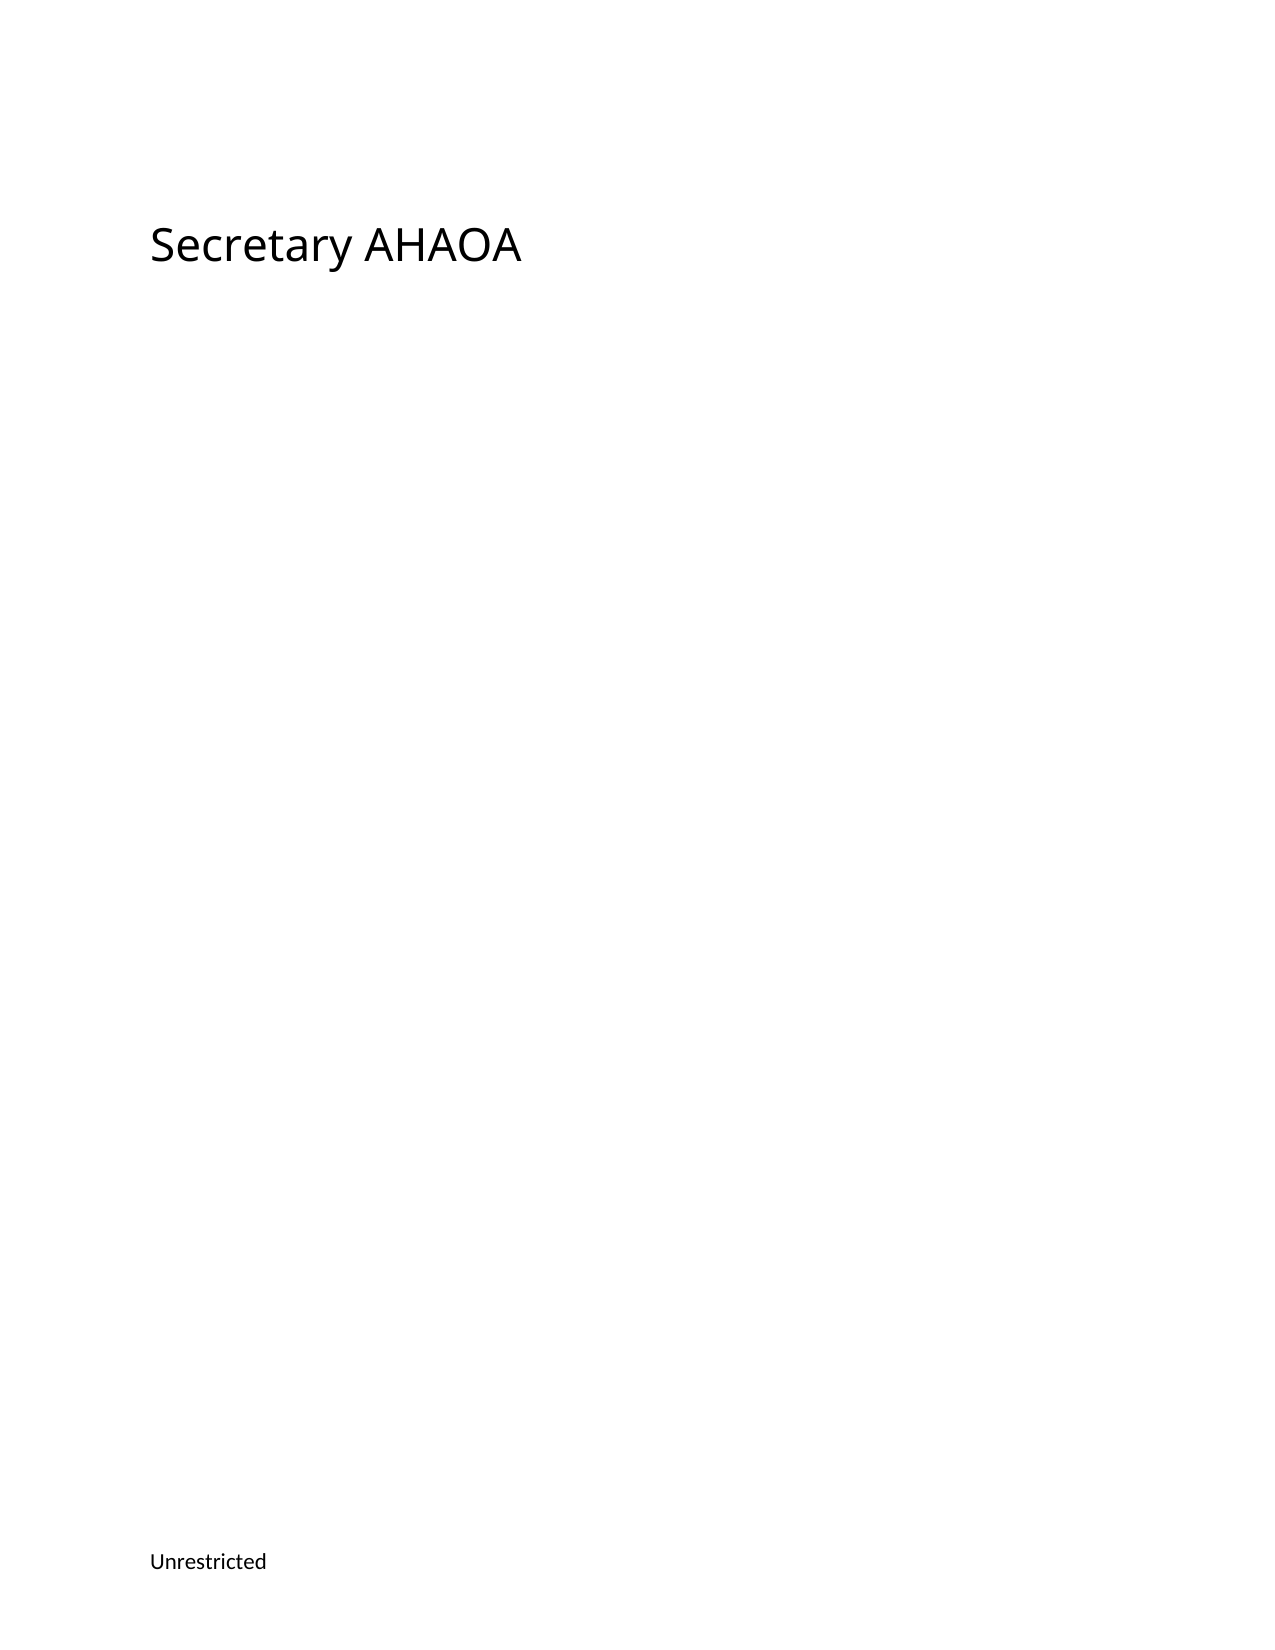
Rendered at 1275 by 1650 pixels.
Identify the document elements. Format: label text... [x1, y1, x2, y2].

text Secretary AHAOA [150, 150, 1125, 275]
